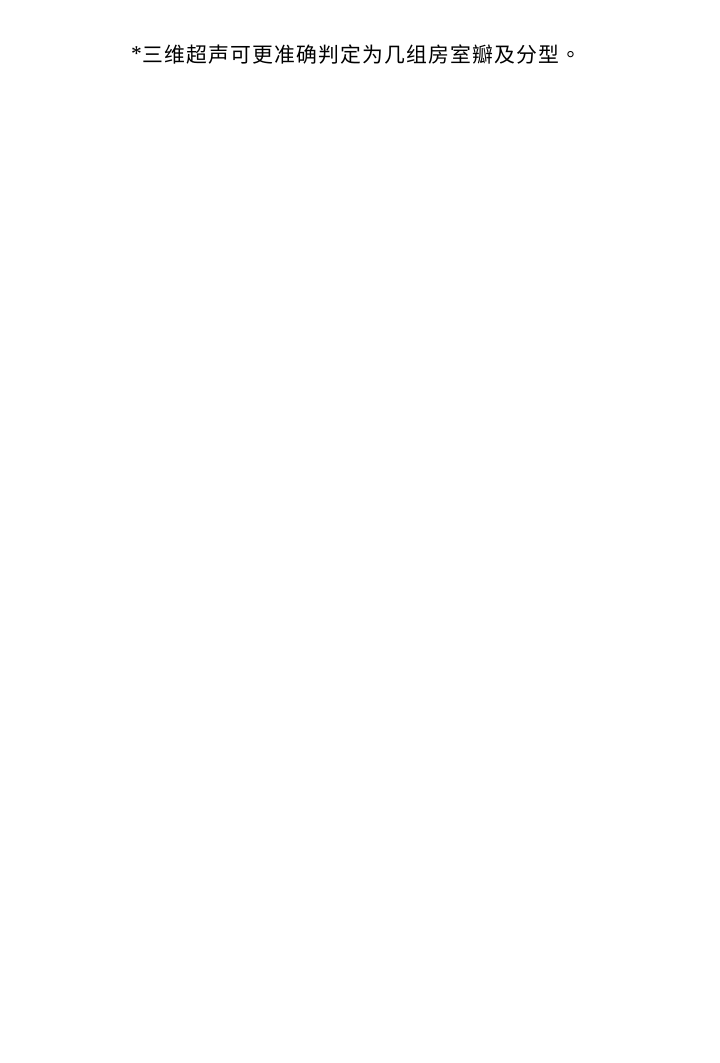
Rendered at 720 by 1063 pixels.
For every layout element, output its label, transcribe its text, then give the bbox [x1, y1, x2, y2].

text *三维超声可更准确判定为几组房室瓣及分型。 [131, 42, 681, 67]
